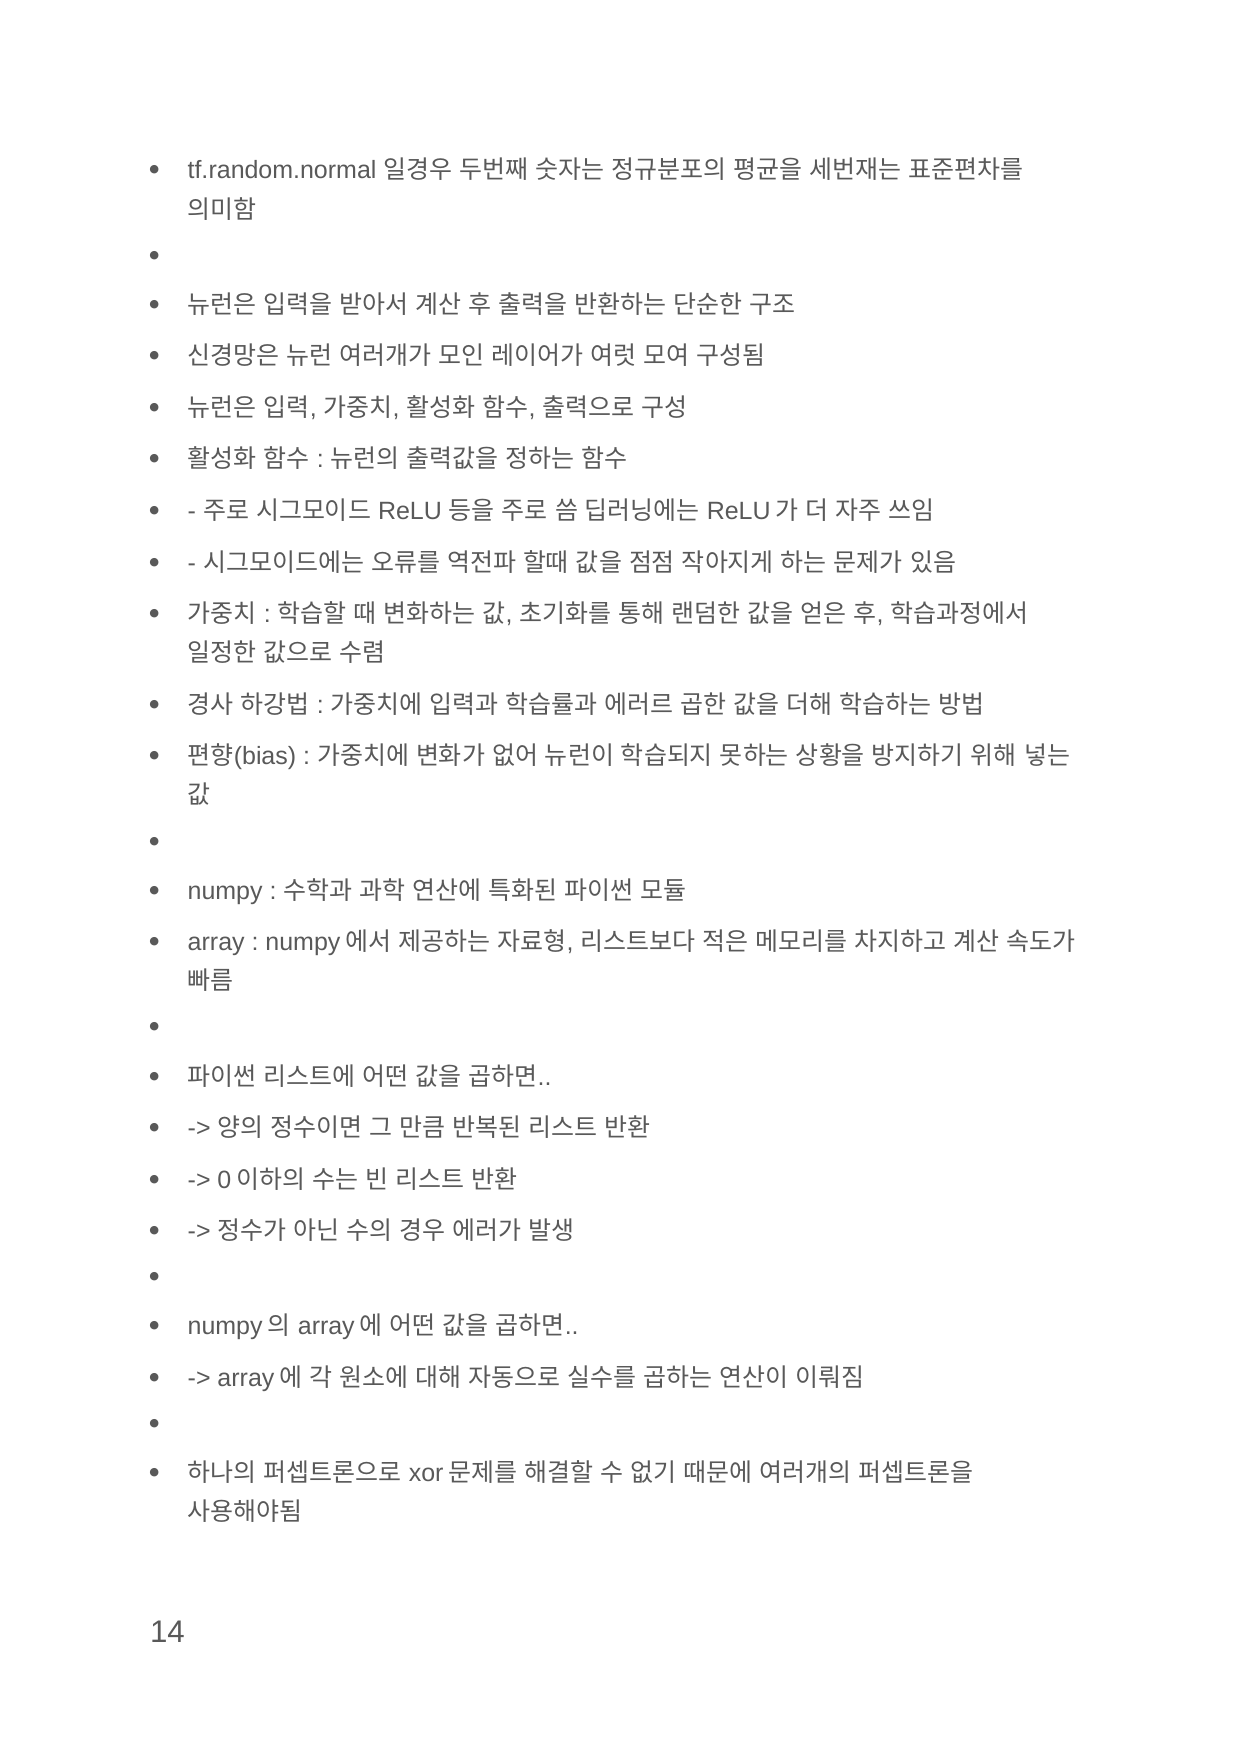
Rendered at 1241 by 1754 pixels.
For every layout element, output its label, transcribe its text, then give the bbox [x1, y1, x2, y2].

list -> 정수가 아닌 수의 경우 에러가 발생 [150, 1211, 1090, 1247]
list -> array에 각 원소에 대해 자동으로 실수를 곱하는 연산이 이뤄짐 [150, 1357, 1090, 1394]
list 뉴런은 입력을 받아서 계산 후 출력을 반환하는 단순한 구조 [150, 284, 1090, 321]
list -> 0이하의 수는 빈 리스트 반환 [150, 1159, 1090, 1195]
list 신경망은 뉴런 여러개가 모인 레이어가 여럿 모여 구성됨 [150, 336, 1090, 372]
list numpy : 수학과 과학 연산에 특화된 파이썬 모듈 [150, 870, 1090, 906]
list 하나의 퍼셉트론으로 xor문제를 해결할 수 없기 때문에 여러개의 퍼셉트론을 사용해야됨 [150, 1453, 1090, 1528]
list 뉴런은 입력, 가중치, 활성화 함수, 출력으로 구성 [150, 387, 1090, 424]
list 파이썬 리스트에 어떤 값을 곱하면.. [150, 1056, 1090, 1092]
list tf.random.normal 일경우 두번째 숫자는 정규분포의 평균을 세번재는 표준편차를 의미함 [150, 150, 1090, 225]
list 경사 하강법 : 가중치에 입력과 학습률과 에러르 곱한 값을 더해 학습하는 방법 [150, 684, 1090, 721]
list -> 양의 정수이면 그 만큼 반복된 리스트 반환 [150, 1107, 1090, 1144]
list - 주로 시그모이드 ReLU 등을 주로 씀 딥러닝에는 ReLU가 더 자주 쓰임 [150, 491, 1090, 527]
list 활성화 함수 : 뉴런의 출력값을 정하는 함수 [150, 439, 1090, 475]
list numpy의 array에 어떤 값을 곱하면.. [150, 1306, 1090, 1342]
list 편향(bias) : 가중치에 변화가 없어 뉴런이 학습되지 못하는 상황을 방지하기 위해 넣는 값 [150, 736, 1090, 811]
list array : numpy에서 제공하는 자료형, 리스트보다 적은 메모리를 차지하고 계산 속도가 빠름 [150, 922, 1090, 997]
list - 시그모이드에는 오류를 역전파 할때 값을 점점 작아지게 하는 문제가 있음 [150, 542, 1090, 578]
list 가중치 : 학습할 때 변화하는 값, 초기화를 통해 랜덤한 값을 얻은 후, 학습과정에서 일정한 값으로 수렴 [150, 594, 1090, 669]
